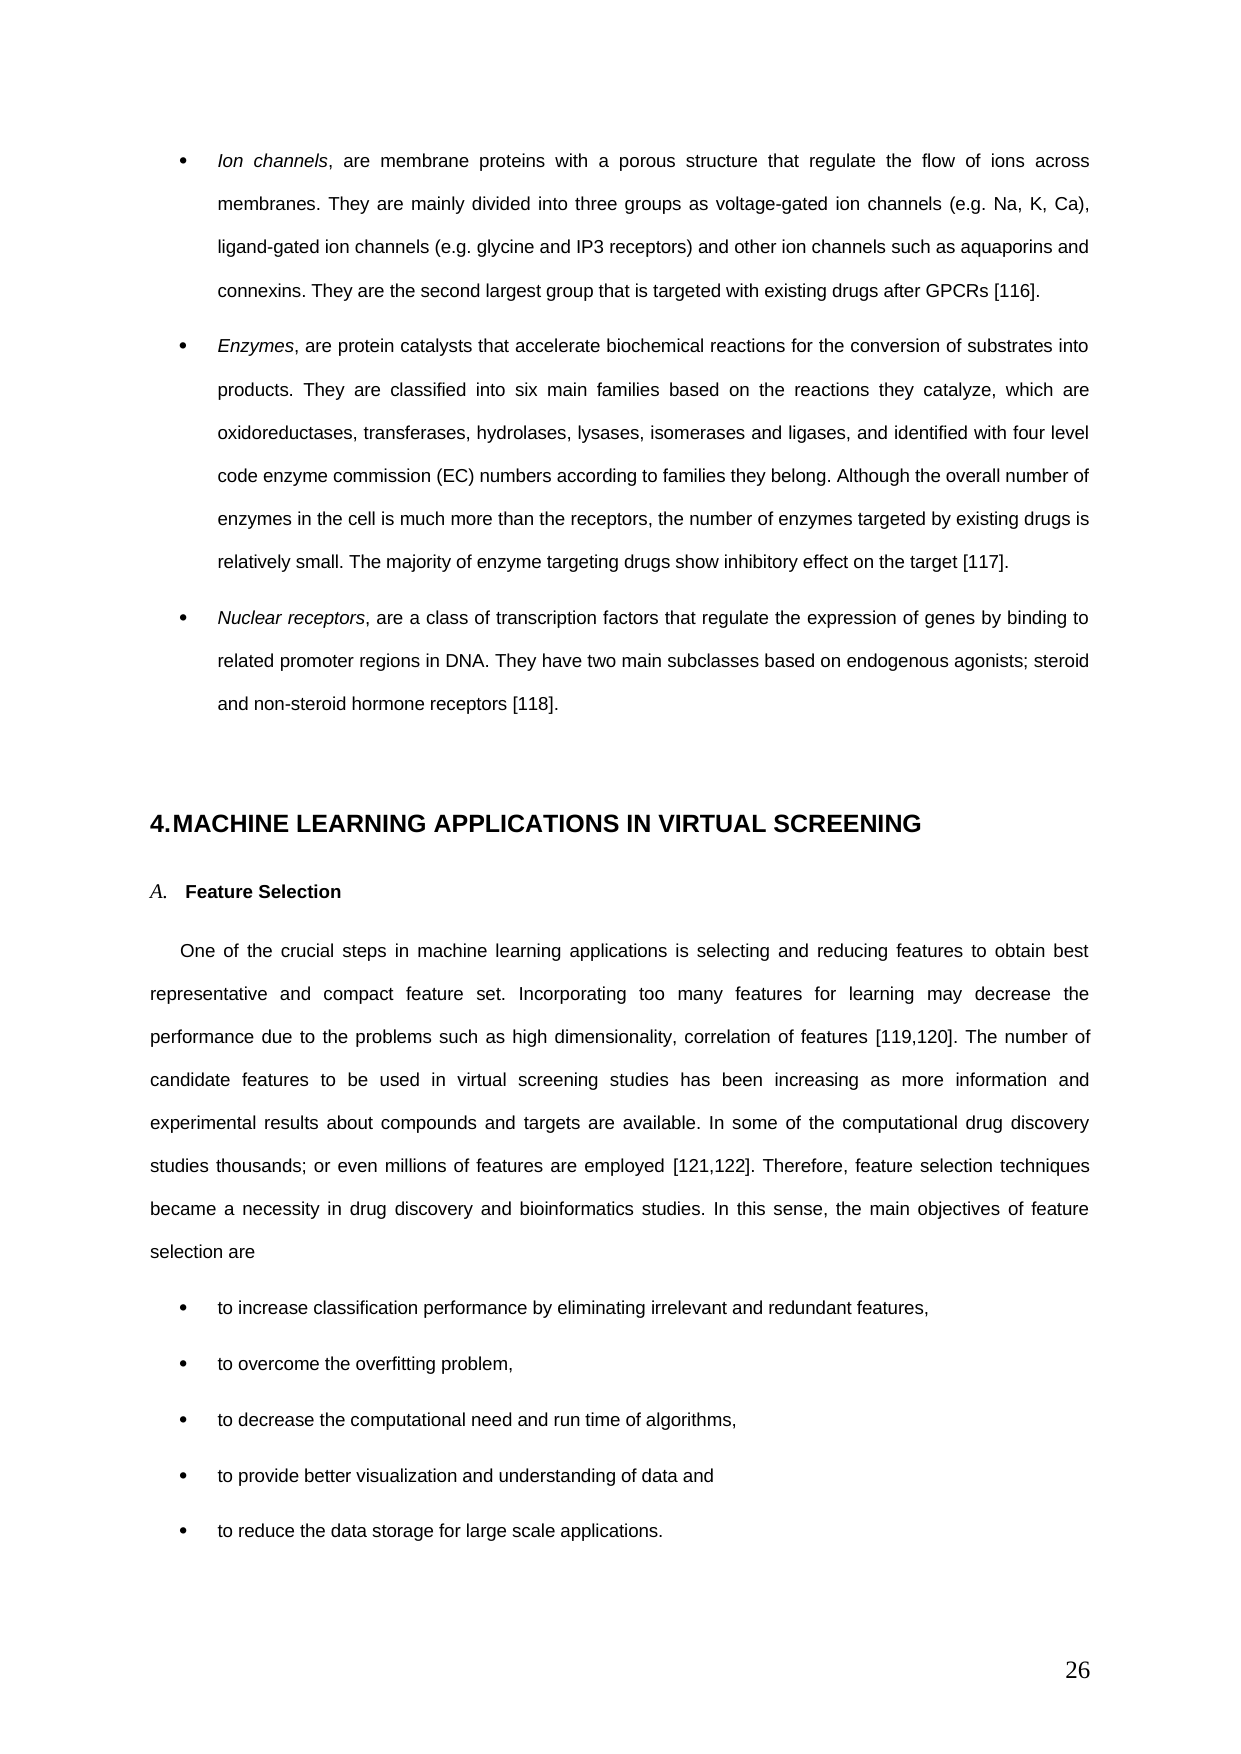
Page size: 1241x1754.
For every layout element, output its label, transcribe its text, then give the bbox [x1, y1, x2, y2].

list to decrease the computational need and run time of algorithms, [180, 1409, 1090, 1430]
text One of the crucial steps in machine learning applications is selecting and reducing features to obtain best representative and compact feature set. Incorporating too many features for learning may decrease the performance due to the problems such as high dimensionality, correlation of features [119,120]. The number of candidate features to be used in virtual screening studies has been increasing as more information and experimental results about compounds and targets are available. In some of the computational drug discovery studies thousands; or even millions of features are employed [121,122]. Therefore, feature selection techniques became a necessity in drug discovery and bioinformatics studies. In this sense, the main objectives of feature selection are [150, 939, 1090, 1263]
list Ion channels, are membrane proteins with a porous structure that regulate the flow of ions across membranes. They are mainly divided into three groups as voltage-gated ion channels (e.g. Na, K, Ca), ligand-gated ion channels (e.g. glycine and IP3 receptors) and other ion channels such as aquaporins and connexins. They are the second largest group that is targeted with existing drugs after GPCRs [116]. [180, 150, 1090, 301]
subtitle Feature Selection [150, 879, 1090, 903]
list to overcome the overfitting problem, [180, 1353, 1090, 1374]
list to reduce the data storage for large scale applications. [180, 1520, 1090, 1542]
list to provide better visualization and understanding of data and [180, 1464, 1090, 1486]
list Enzymes, are protein catalysts that accelerate biochemical reactions for the conversion of substrates into products. They are classified into six main families based on the reactions they catalyze, which are oxidoreductases, transferases, hydrolases, lysases, isomerases and ligases, and identified with four level code enzyme commission (EC) numbers according to families they belong. Although the overall number of enzymes in the cell is much more than the receptors, the number of enzymes targeted by existing drugs is relatively small. The majority of enzyme targeting drugs show inhibitory effect on the target [117]. [179, 335, 1090, 572]
list Nuclear receptors, are a class of transcription factors that regulate the expression of genes by binding to related promoter regions in DNA. They have two main subclasses based on endogenous agonists; steroid and non-steroid hormone receptors [118]. [180, 606, 1090, 714]
subtitle MACHINE LEARNING APPLICATIONS IN VIRTUAL SCREENING [150, 809, 1090, 838]
list to increase classification performance by eliminating irrelevant and redundant features, [180, 1297, 1090, 1319]
